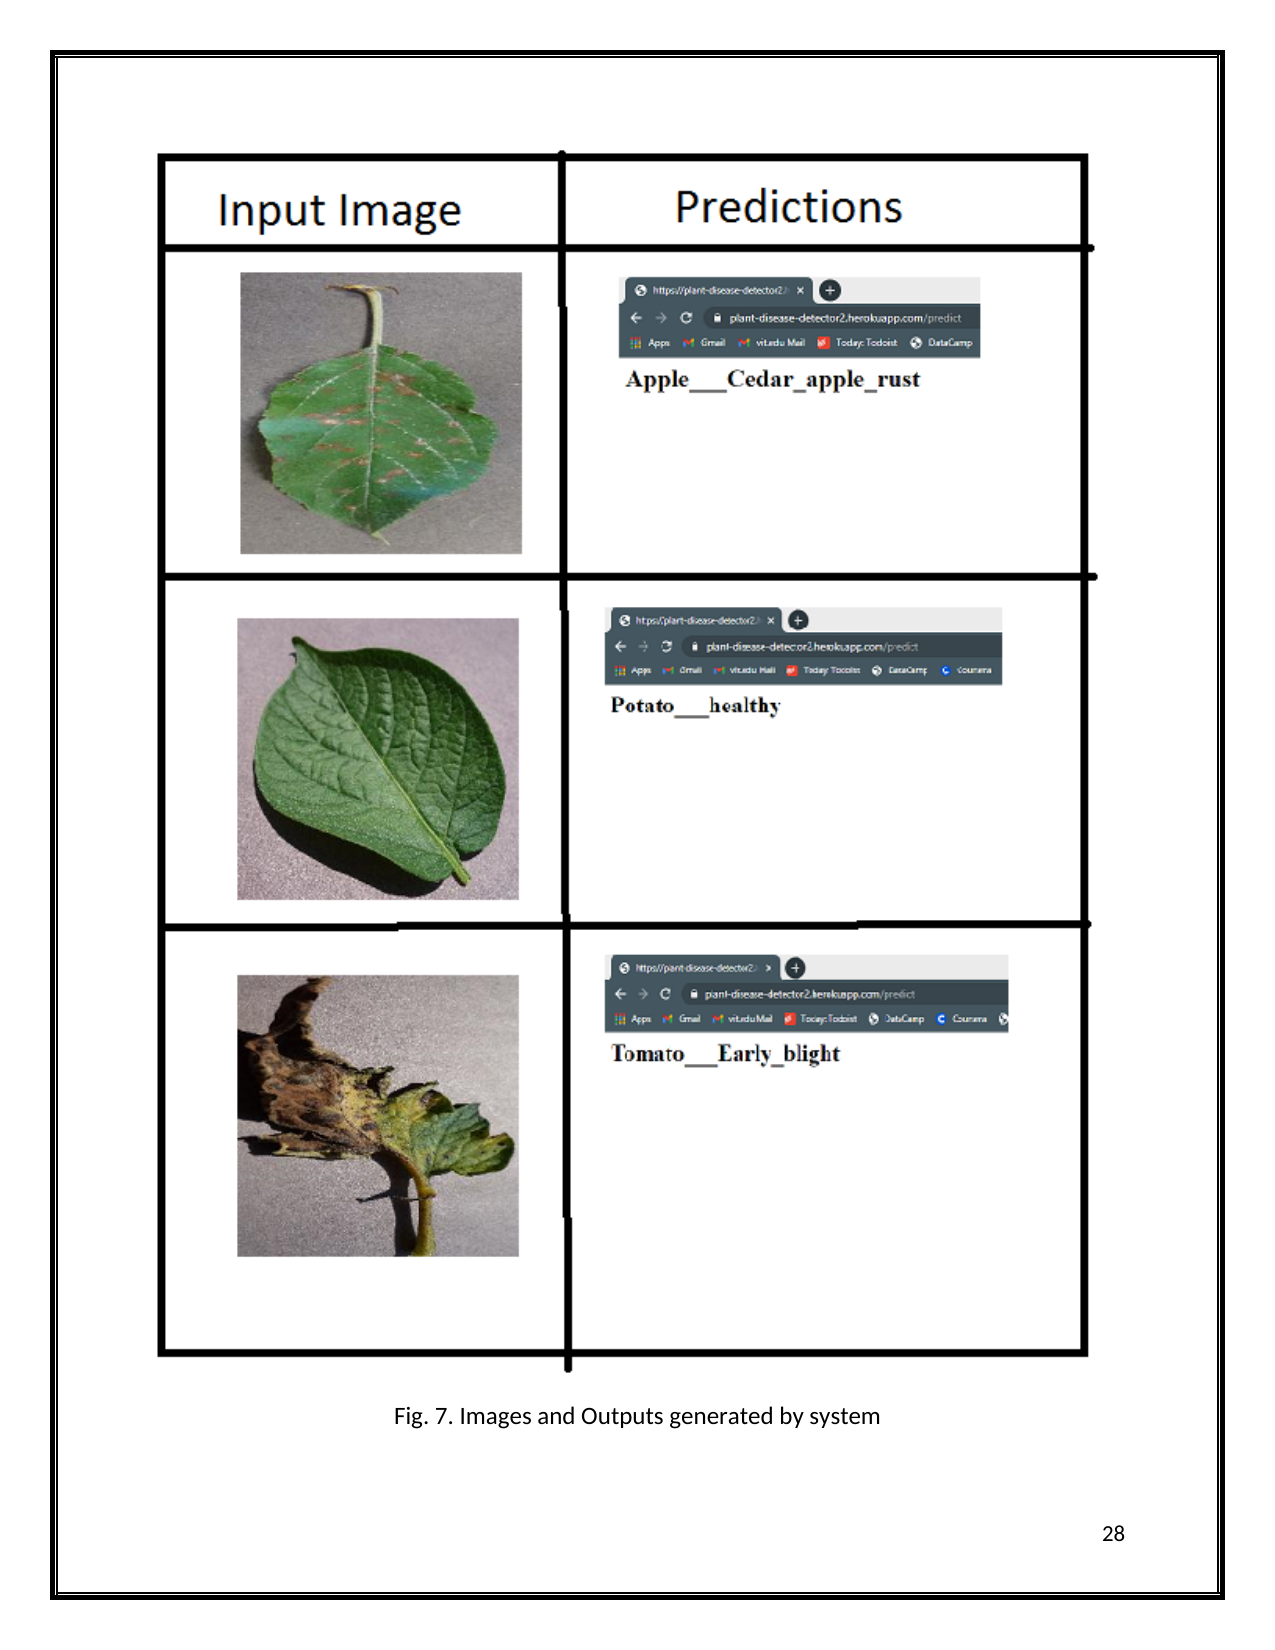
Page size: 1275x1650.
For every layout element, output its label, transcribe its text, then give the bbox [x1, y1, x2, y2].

text Fig. 7. Images and Outputs generated by system [150, 1400, 1125, 1431]
picture [150, 150, 1100, 1376]
